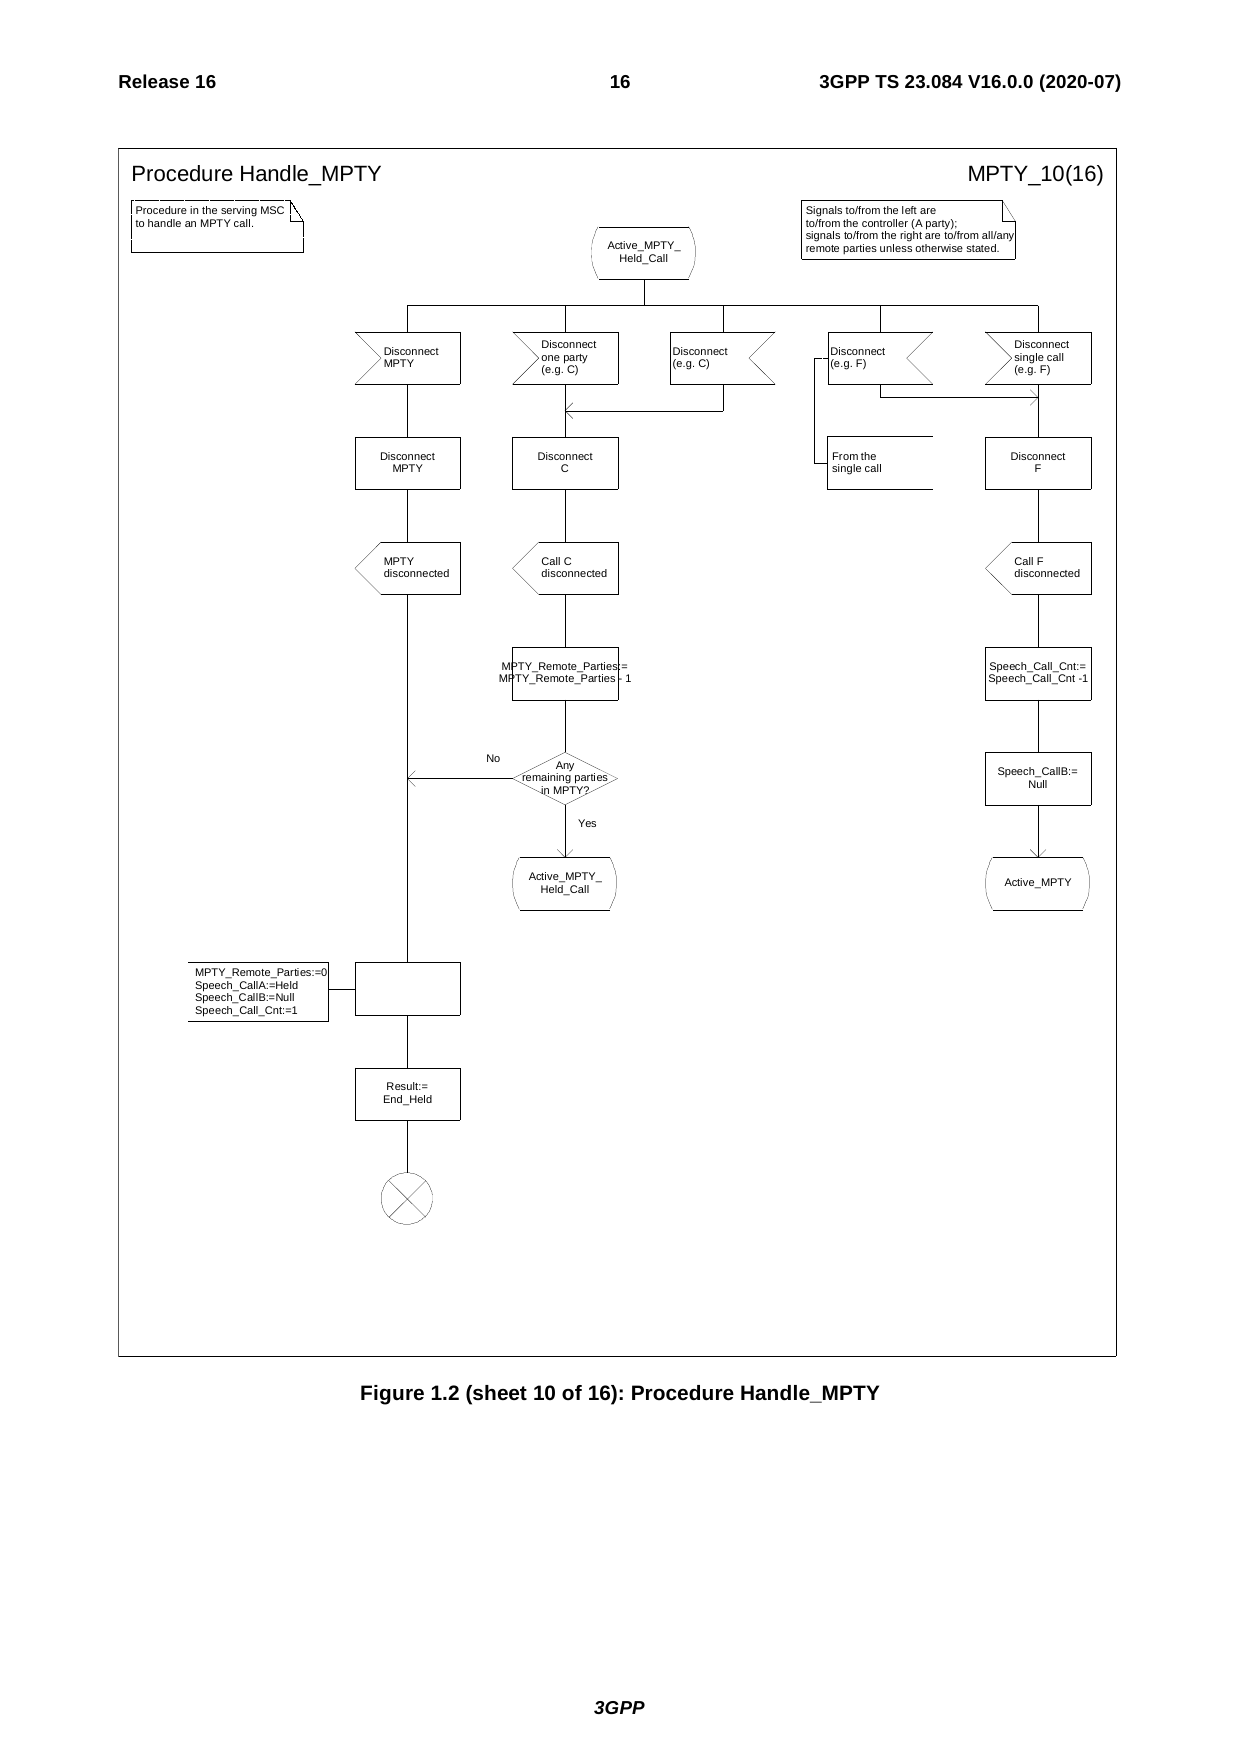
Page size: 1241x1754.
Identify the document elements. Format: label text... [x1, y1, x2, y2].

text Figure 1.2 (sheet 10 of 16): Procedure Handle_MPTY [118, 1381, 1122, 1405]
